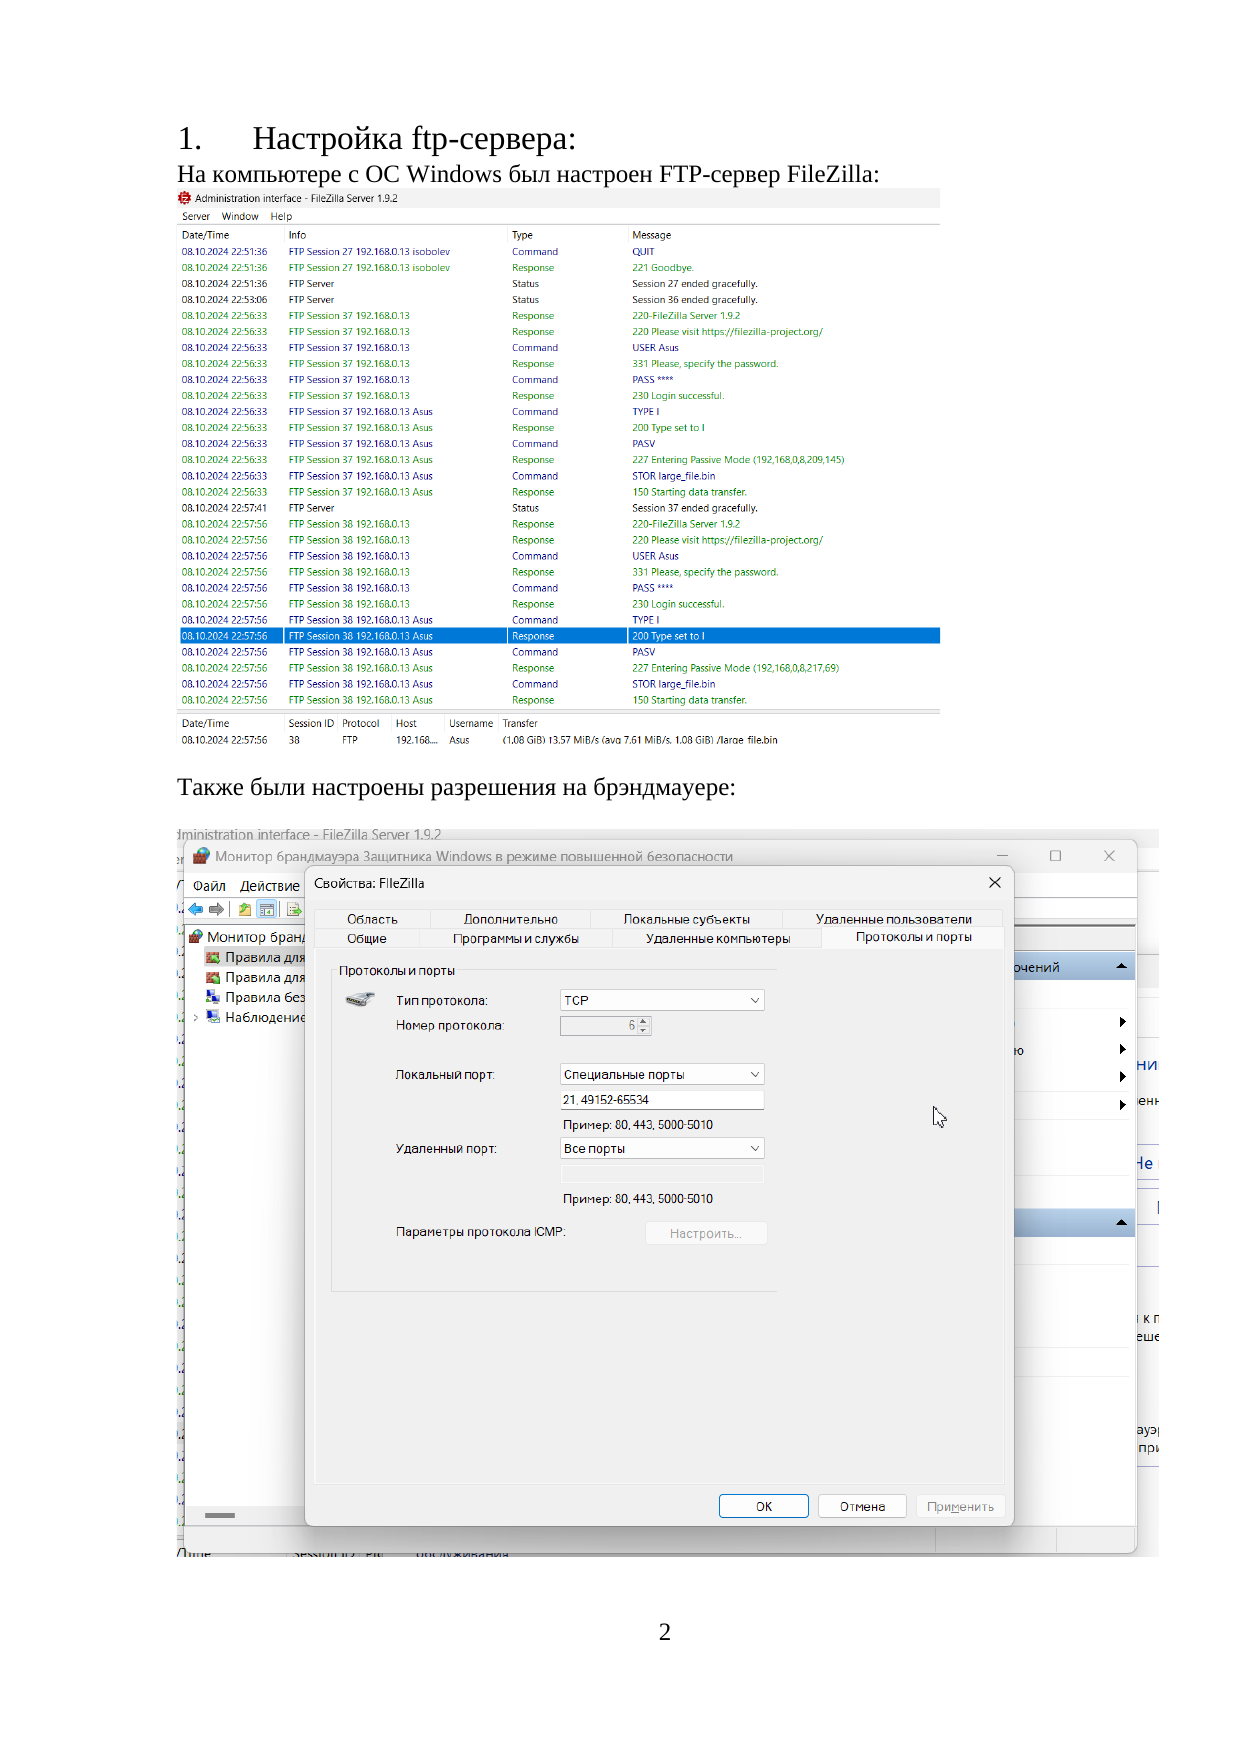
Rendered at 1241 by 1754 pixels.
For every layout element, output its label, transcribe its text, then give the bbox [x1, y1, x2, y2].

picture [176, 829, 1159, 1557]
picture [176, 188, 941, 744]
subtitle Настройка ftp-сервера: [177, 118, 1159, 156]
text На компьютере с ОС Windows был настроен FTP-сервер FileZilla: [177, 159, 1153, 188]
